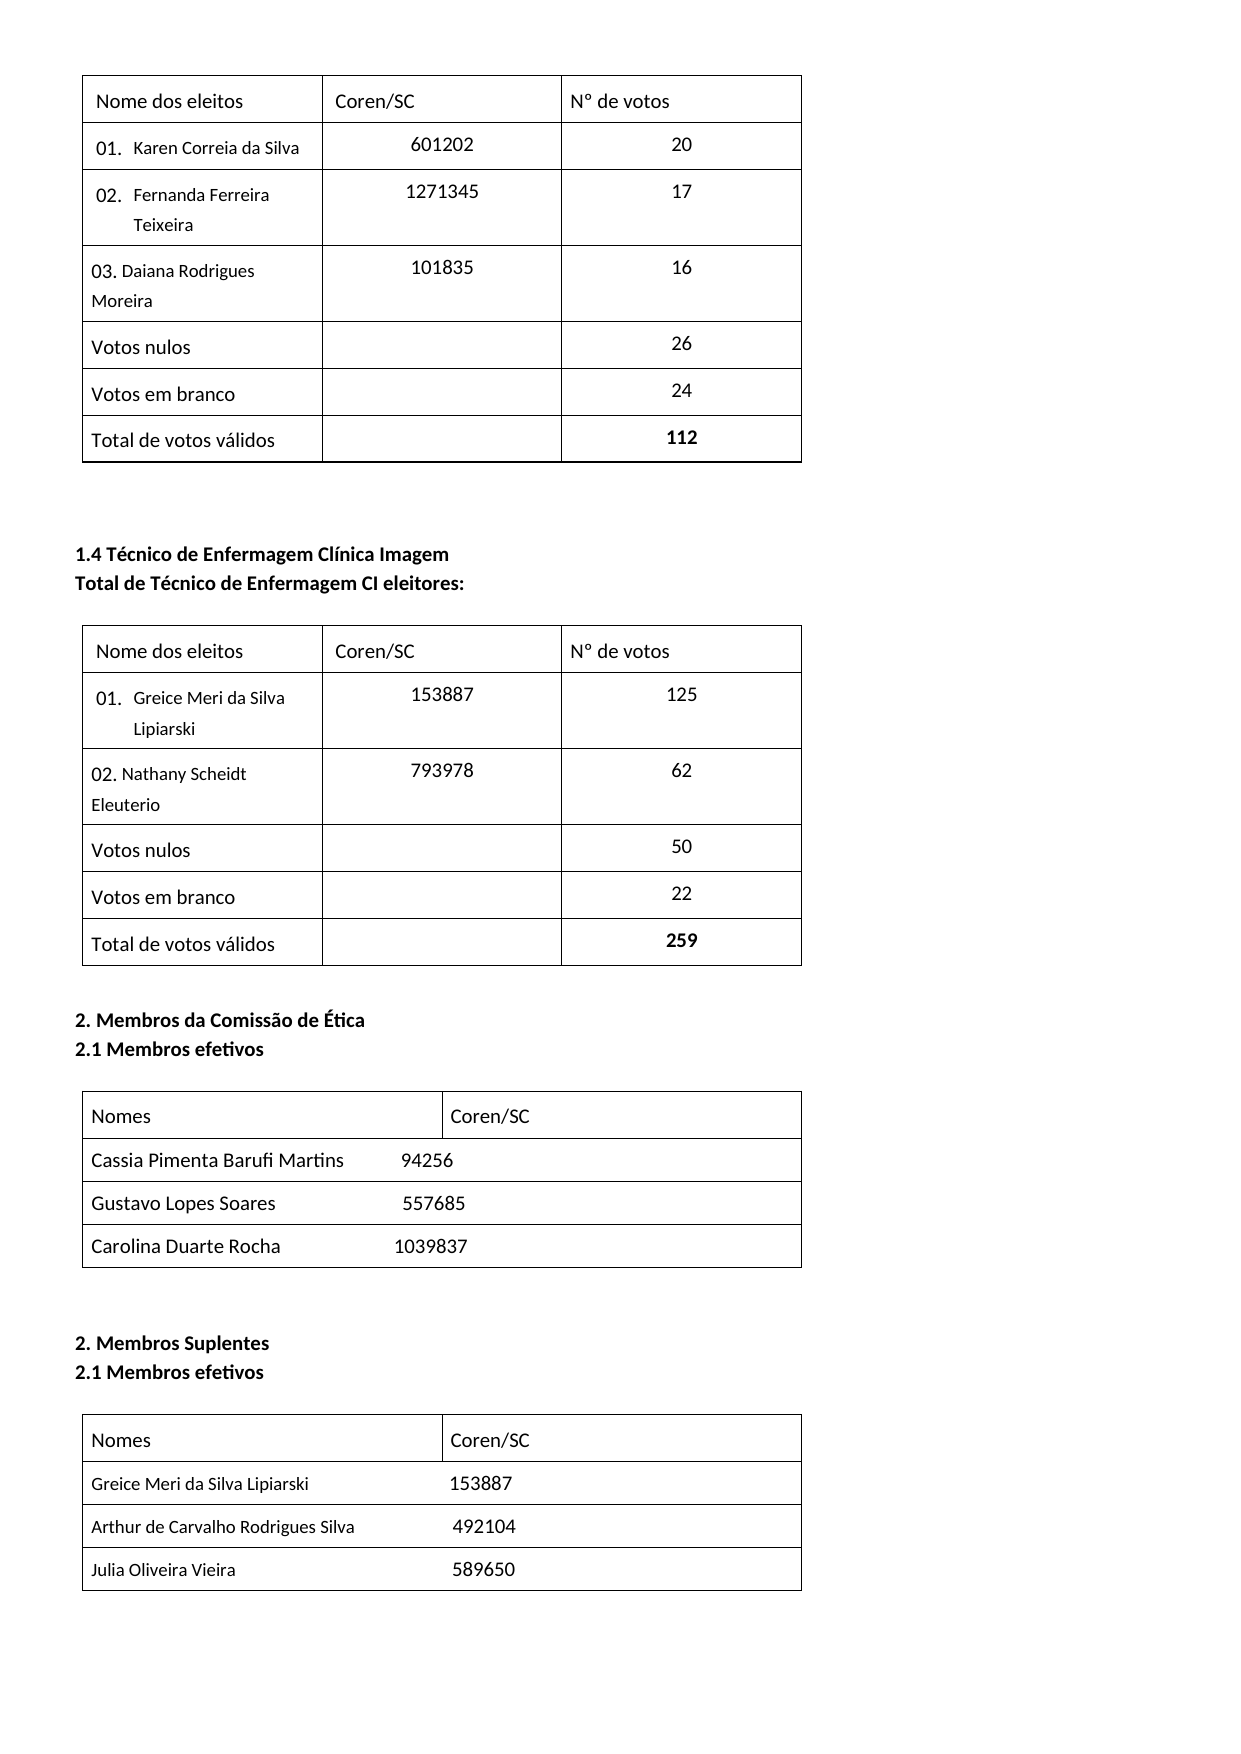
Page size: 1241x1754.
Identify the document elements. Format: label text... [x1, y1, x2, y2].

table_cell Votos nulos [83, 825, 322, 871]
table_cell [323, 416, 561, 461]
table_header Nomes [83, 1092, 442, 1137]
table_cell Votos em branco [83, 872, 322, 918]
text 2. Membros Suplentes [75, 1326, 1165, 1355]
table_cell 03. Daiana Rodrigues Moreira [83, 246, 322, 321]
table_cell 20 [562, 123, 801, 169]
table_header Nº de votos [562, 76, 801, 122]
text 2.1 Membros efetivos [75, 1355, 1165, 1384]
table_cell 601202 [323, 123, 561, 169]
table_cell 24 [562, 369, 801, 414]
text Total de Técnico de Enfermagem CI eleitores: [75, 567, 1165, 596]
table_cell Total de votos válidos [83, 416, 322, 461]
table_cell Greice Meri da Silva Lipiarski 153887 [83, 1462, 801, 1504]
table_cell Gustavo Lopes Soares 557685 [83, 1182, 801, 1224]
table_cell [323, 919, 561, 964]
table_cell Carolina Duarte Rocha 1039837 [83, 1225, 801, 1267]
table_header Coren/SC [323, 76, 561, 122]
text 2.1 Membros efetivos [75, 1032, 1165, 1061]
table_cell [323, 322, 561, 368]
table_cell 17 [562, 170, 801, 245]
table_header Nome dos eleitos [83, 76, 322, 122]
table_cell [323, 825, 561, 871]
table_cell 26 [562, 322, 801, 368]
table_cell Greice Meri da Silva Lipiarski [83, 673, 322, 748]
table_cell 101835 [323, 246, 561, 321]
text 1.4 Técnico de Enfermagem Clínica Imagem [75, 537, 1165, 567]
table_cell 02. Nathany Scheidt Eleuterio [83, 749, 322, 824]
table_header Nome dos eleitos [83, 626, 322, 672]
table_cell [323, 872, 561, 918]
table_cell 259 [562, 919, 801, 964]
table_cell Arthur de Carvalho Rodrigues Silva 492104 [83, 1505, 801, 1547]
table_cell Votos nulos [83, 322, 322, 368]
table_cell 793978 [323, 749, 561, 824]
table_cell Total de votos válidos [83, 919, 322, 964]
table_cell Fernanda Ferreira Teixeira [83, 170, 322, 245]
table_cell 125 [562, 673, 801, 748]
table_cell 16 [562, 246, 801, 321]
table_header Nomes [83, 1415, 442, 1461]
table_cell Karen Correia da Silva [83, 123, 322, 169]
table_cell Julia Oliveira Vieira 589650 [83, 1548, 801, 1590]
table_cell 50 [562, 825, 801, 871]
table_header Coren/SC [443, 1415, 801, 1461]
table_cell 22 [562, 872, 801, 918]
table_cell [323, 369, 561, 414]
table_header Nº de votos [562, 626, 801, 672]
table_cell 1271345 [323, 170, 561, 245]
table_cell 62 [562, 749, 801, 824]
table_cell 153887 [323, 673, 561, 748]
text 2. Membros da Comissão de Ética [75, 1003, 1165, 1032]
table_cell Votos em branco [83, 369, 322, 414]
table_header Coren/SC [323, 626, 561, 672]
table_cell Cassia Pimenta Barufi Martins 94256 [83, 1139, 801, 1181]
table_cell 112 [562, 416, 801, 461]
table_header Coren/SC [443, 1092, 801, 1137]
